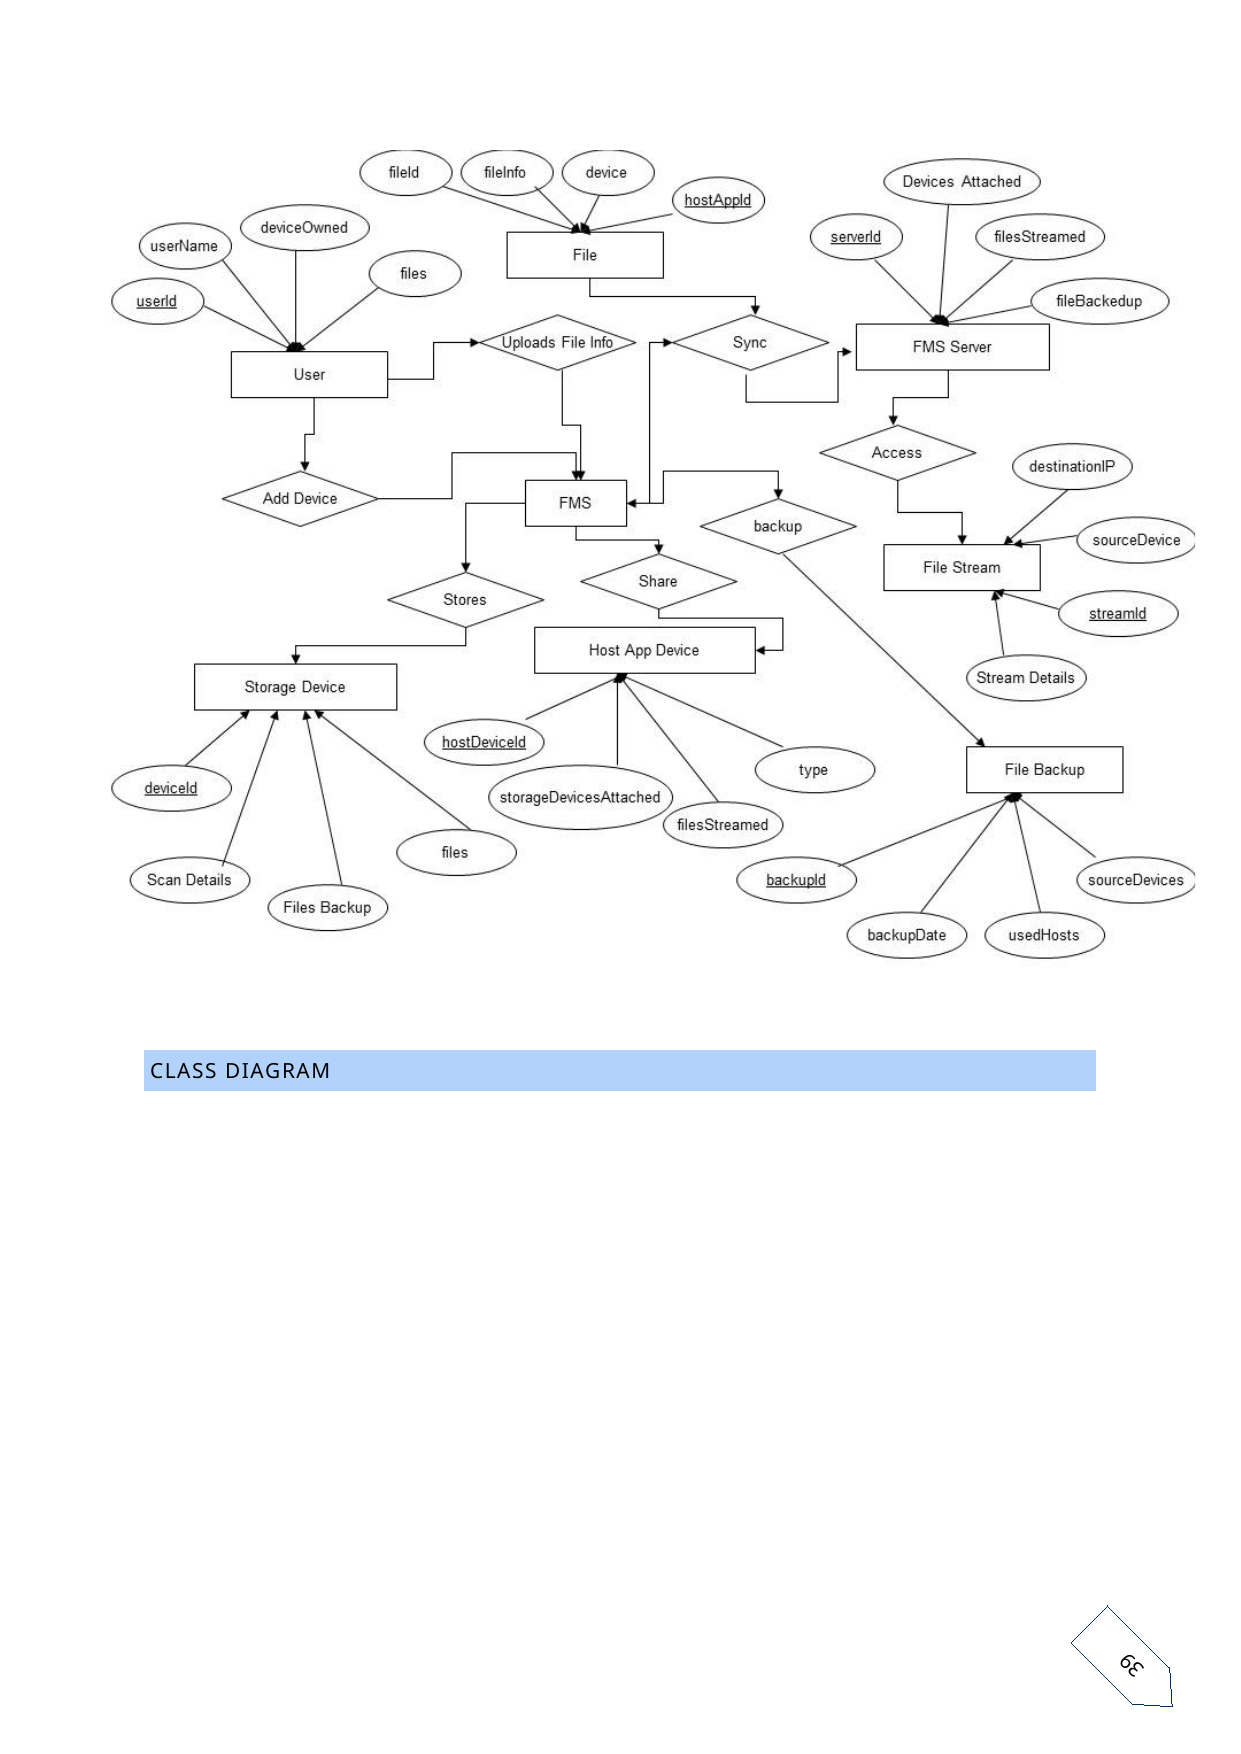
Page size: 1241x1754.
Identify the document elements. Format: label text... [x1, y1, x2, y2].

subtitle Class Diagram [150, 1057, 1090, 1085]
picture [93, 150, 1196, 976]
